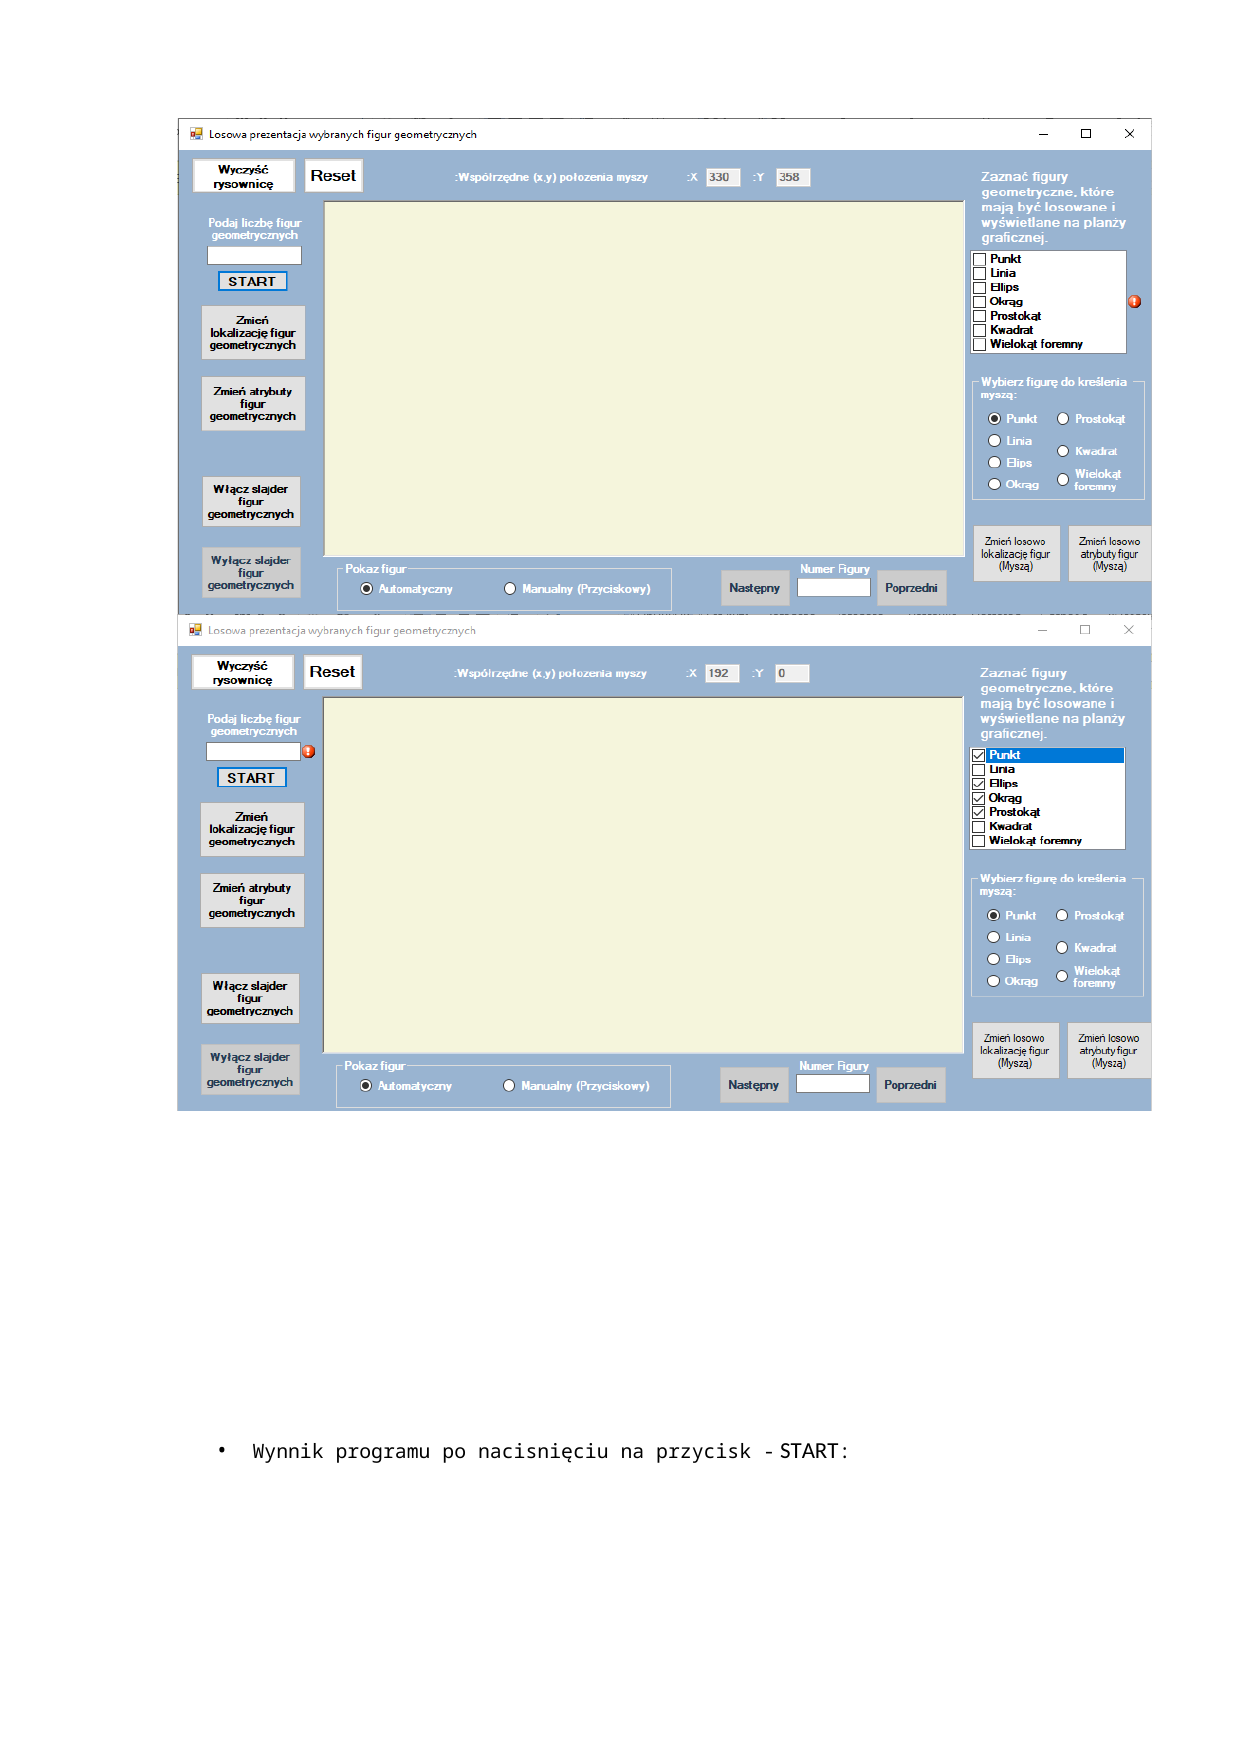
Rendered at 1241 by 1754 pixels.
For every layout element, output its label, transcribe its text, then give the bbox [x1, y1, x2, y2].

picture [177, 118, 1152, 1111]
list Wynnik programu po nacisnięciu na przycisk - START: [215, 1434, 1152, 1466]
